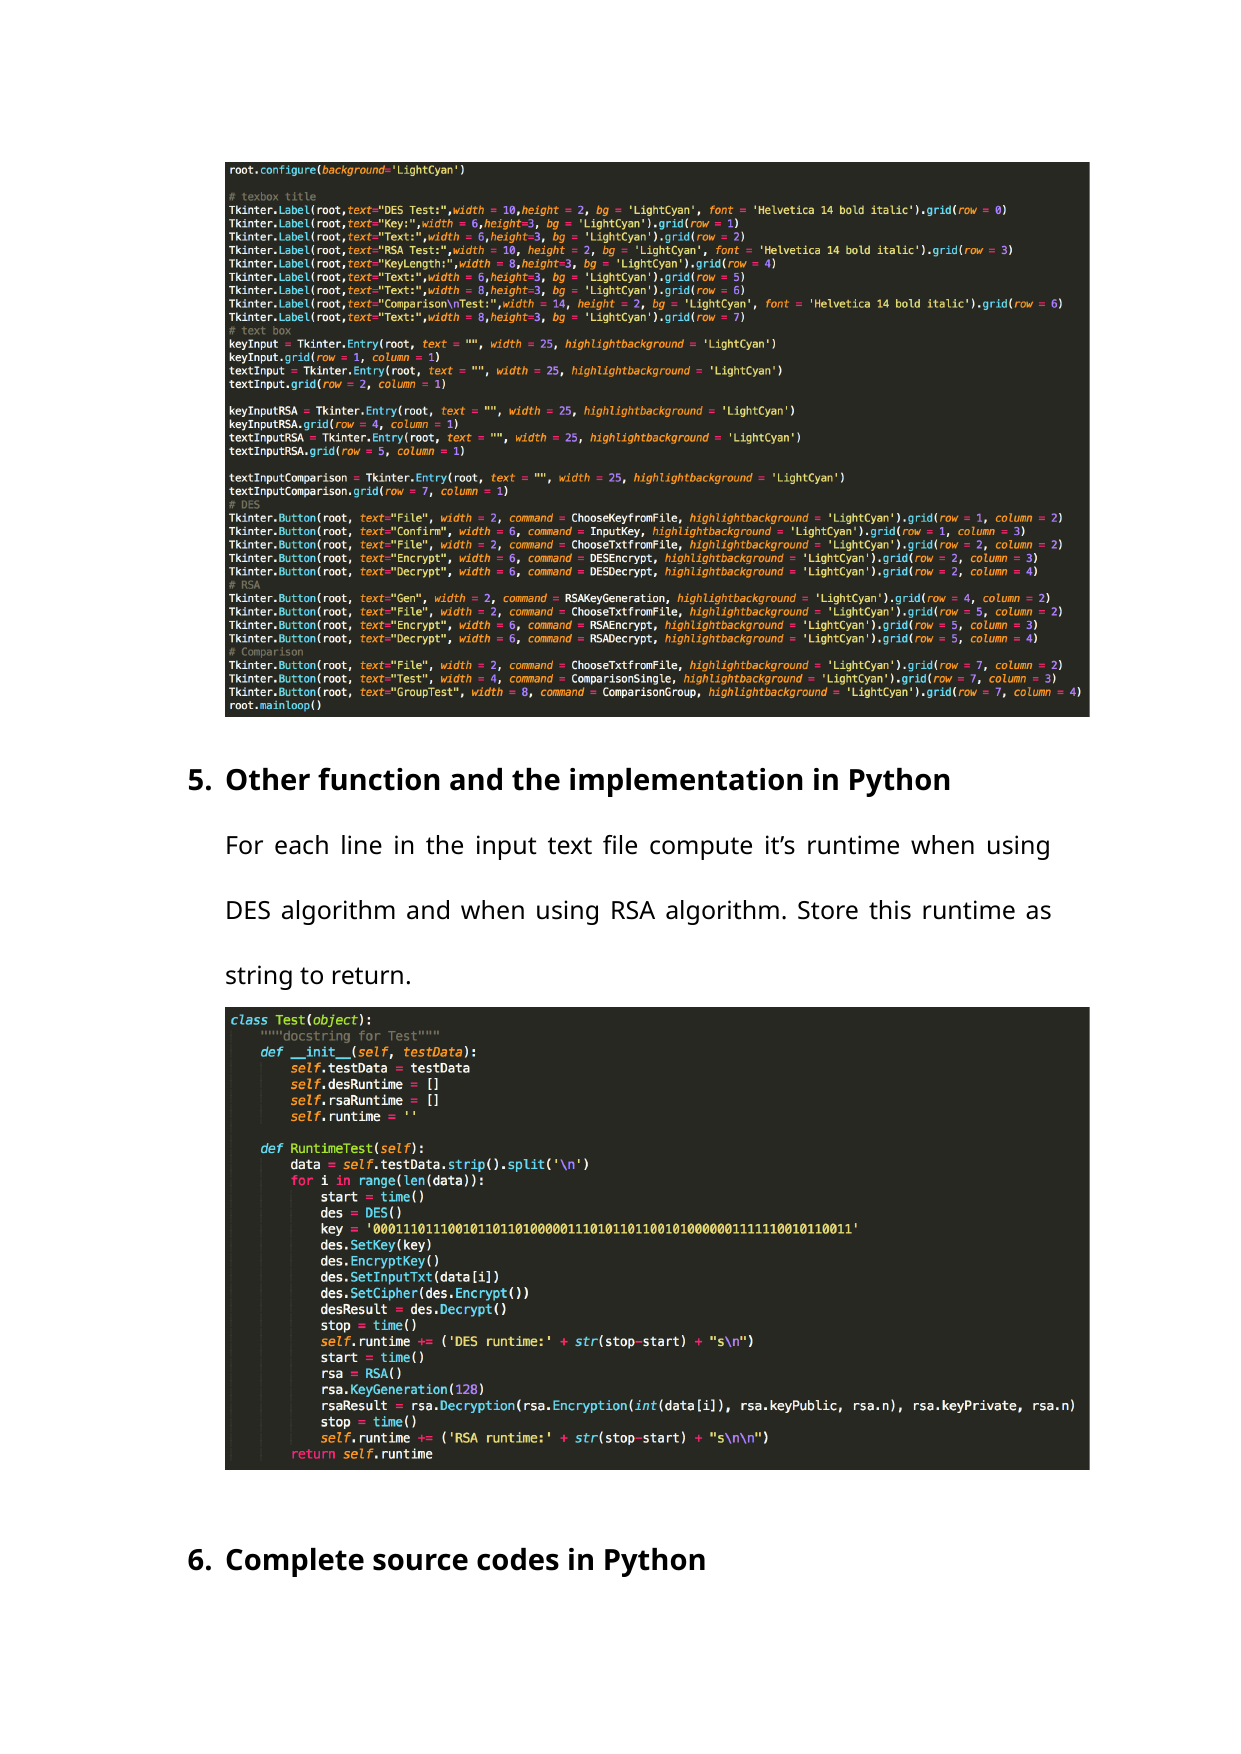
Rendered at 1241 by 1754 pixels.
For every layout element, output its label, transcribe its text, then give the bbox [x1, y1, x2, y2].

picture [225, 162, 1090, 717]
text For each line in the input text file compute it’s runtime when using DES algorithm and when using RSA algorithm. Store this runtime as string to return. [225, 812, 1053, 1007]
list Complete source codes in Python [187, 1527, 1053, 1592]
picture [225, 1007, 1090, 1470]
list Other function and the implementation in Python [187, 747, 1053, 812]
